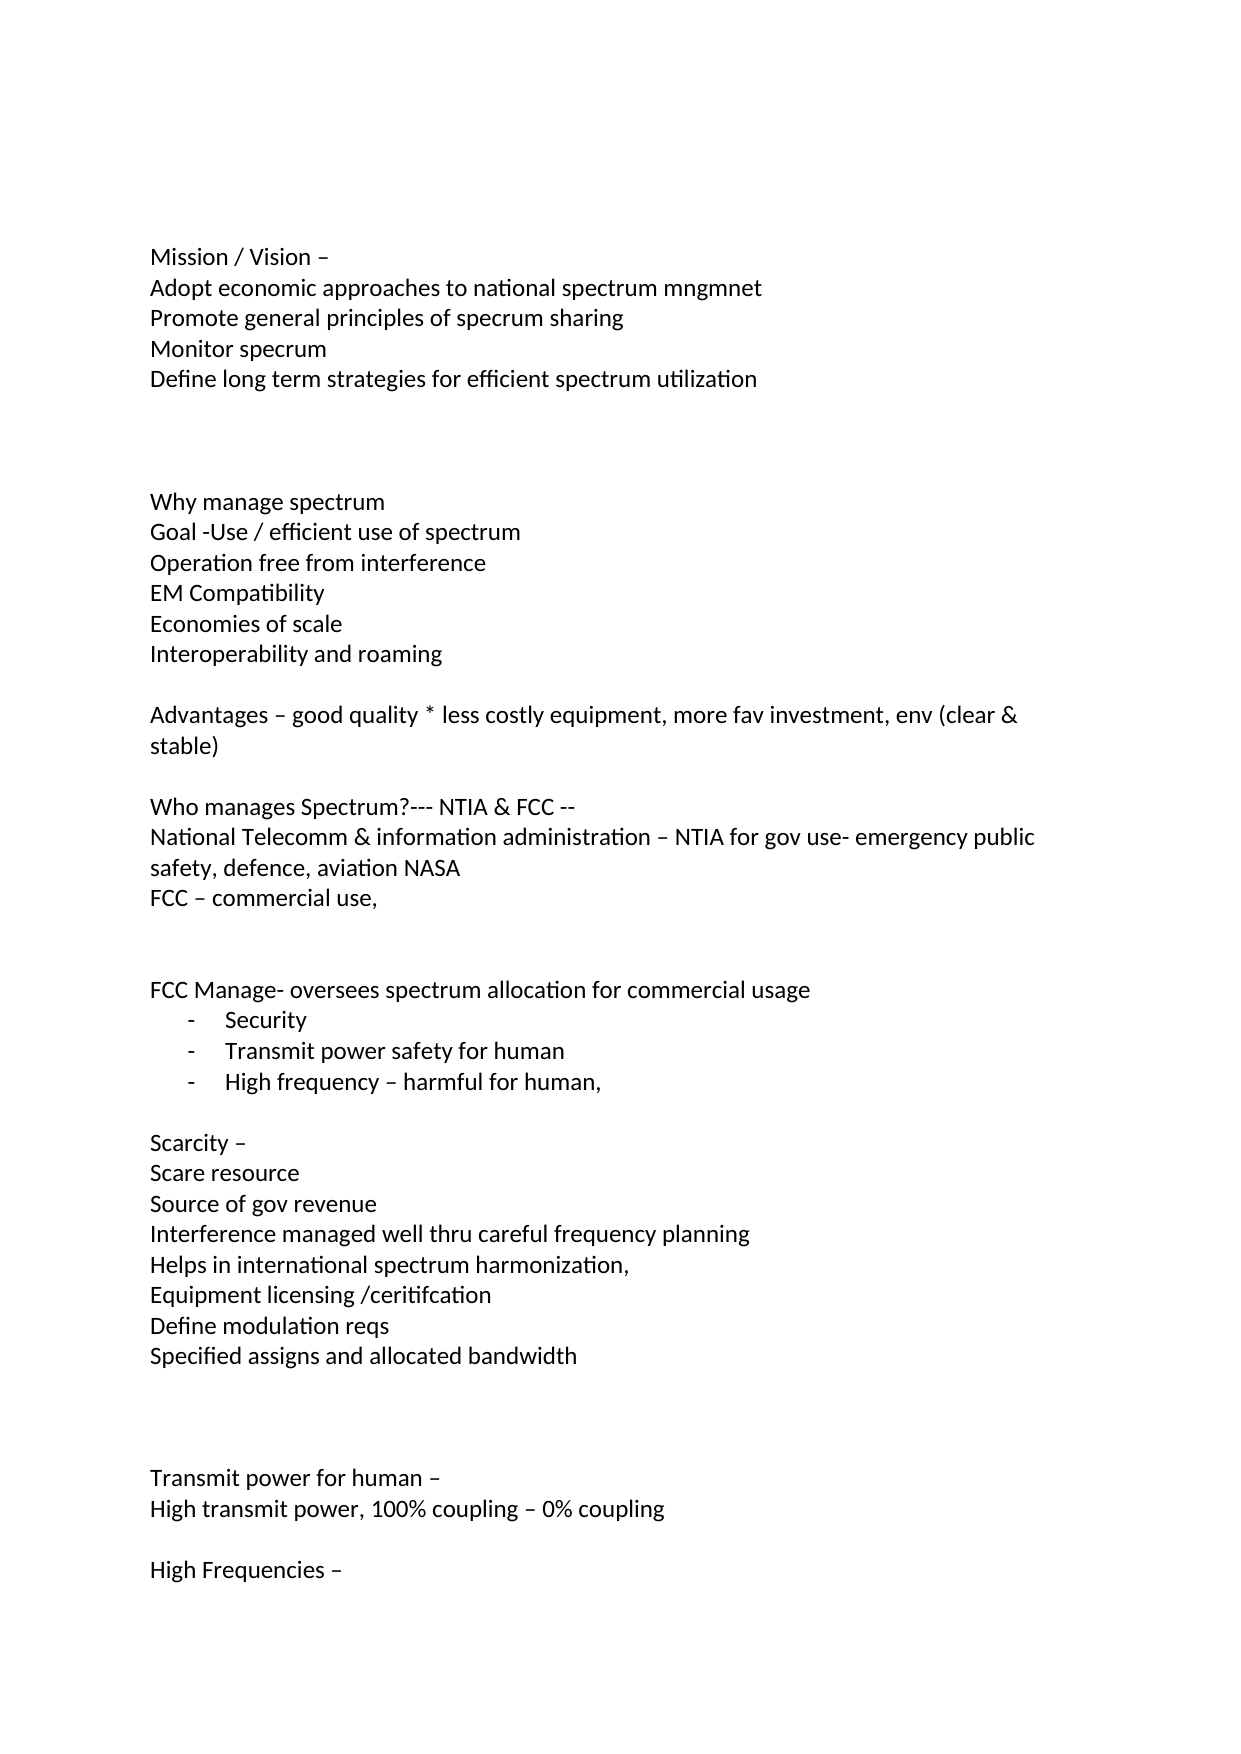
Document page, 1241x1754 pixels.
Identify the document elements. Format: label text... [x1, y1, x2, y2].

text Helps in international spectrum harmonization, [150, 1249, 1090, 1279]
text Specified assigns and allocated bandwidth [150, 1340, 1090, 1371]
list Transmit power safety for human [187, 1035, 1090, 1066]
text High Frequencies – [150, 1554, 1090, 1584]
text Economies of scale [150, 608, 1090, 638]
text Scarcity – [150, 1127, 1090, 1157]
text Advantages – good quality * less costly equipment, more fav investment, env (clear & stable) [150, 699, 1090, 760]
text Why manage spectrum [150, 486, 1090, 516]
text Adopt economic approaches to national spectrum mngmnet [150, 272, 1090, 303]
text Define modulation reqs [150, 1310, 1090, 1340]
text Monitor specrum [150, 333, 1090, 364]
text Operation free from interference [150, 547, 1090, 577]
text Goal -Use / efficient use of spectrum [150, 516, 1090, 547]
text Define long term strategies for efficient spectrum utilization [150, 364, 1090, 394]
text National Telecomm & information administration – NTIA for gov use- emergency public safety, defence, aviation NASA [150, 821, 1090, 882]
text Source of gov revenue [150, 1188, 1090, 1218]
text FCC Manage- oversees spectrum allocation for commercial usage [150, 974, 1090, 1004]
list High frequency – harmful for human, [187, 1066, 1090, 1096]
text Scare resource [150, 1157, 1090, 1188]
text Interference managed well thru careful frequency planning [150, 1218, 1090, 1249]
list Security [187, 1004, 1090, 1035]
text Promote general principles of specrum sharing [150, 303, 1090, 333]
text FCC – commercial use, [150, 882, 1090, 913]
text EM Compatibility [150, 577, 1090, 608]
text Interoperability and roaming [150, 638, 1090, 669]
text Transmit power for human – [150, 1462, 1090, 1493]
text Mission / Vision – [150, 242, 1090, 272]
text Equipment licensing /ceritifcation [150, 1279, 1090, 1310]
text Who manages Spectrum?--- NTIA & FCC -- [150, 791, 1090, 821]
text High transmit power, 100% coupling – 0% coupling [150, 1493, 1090, 1523]
